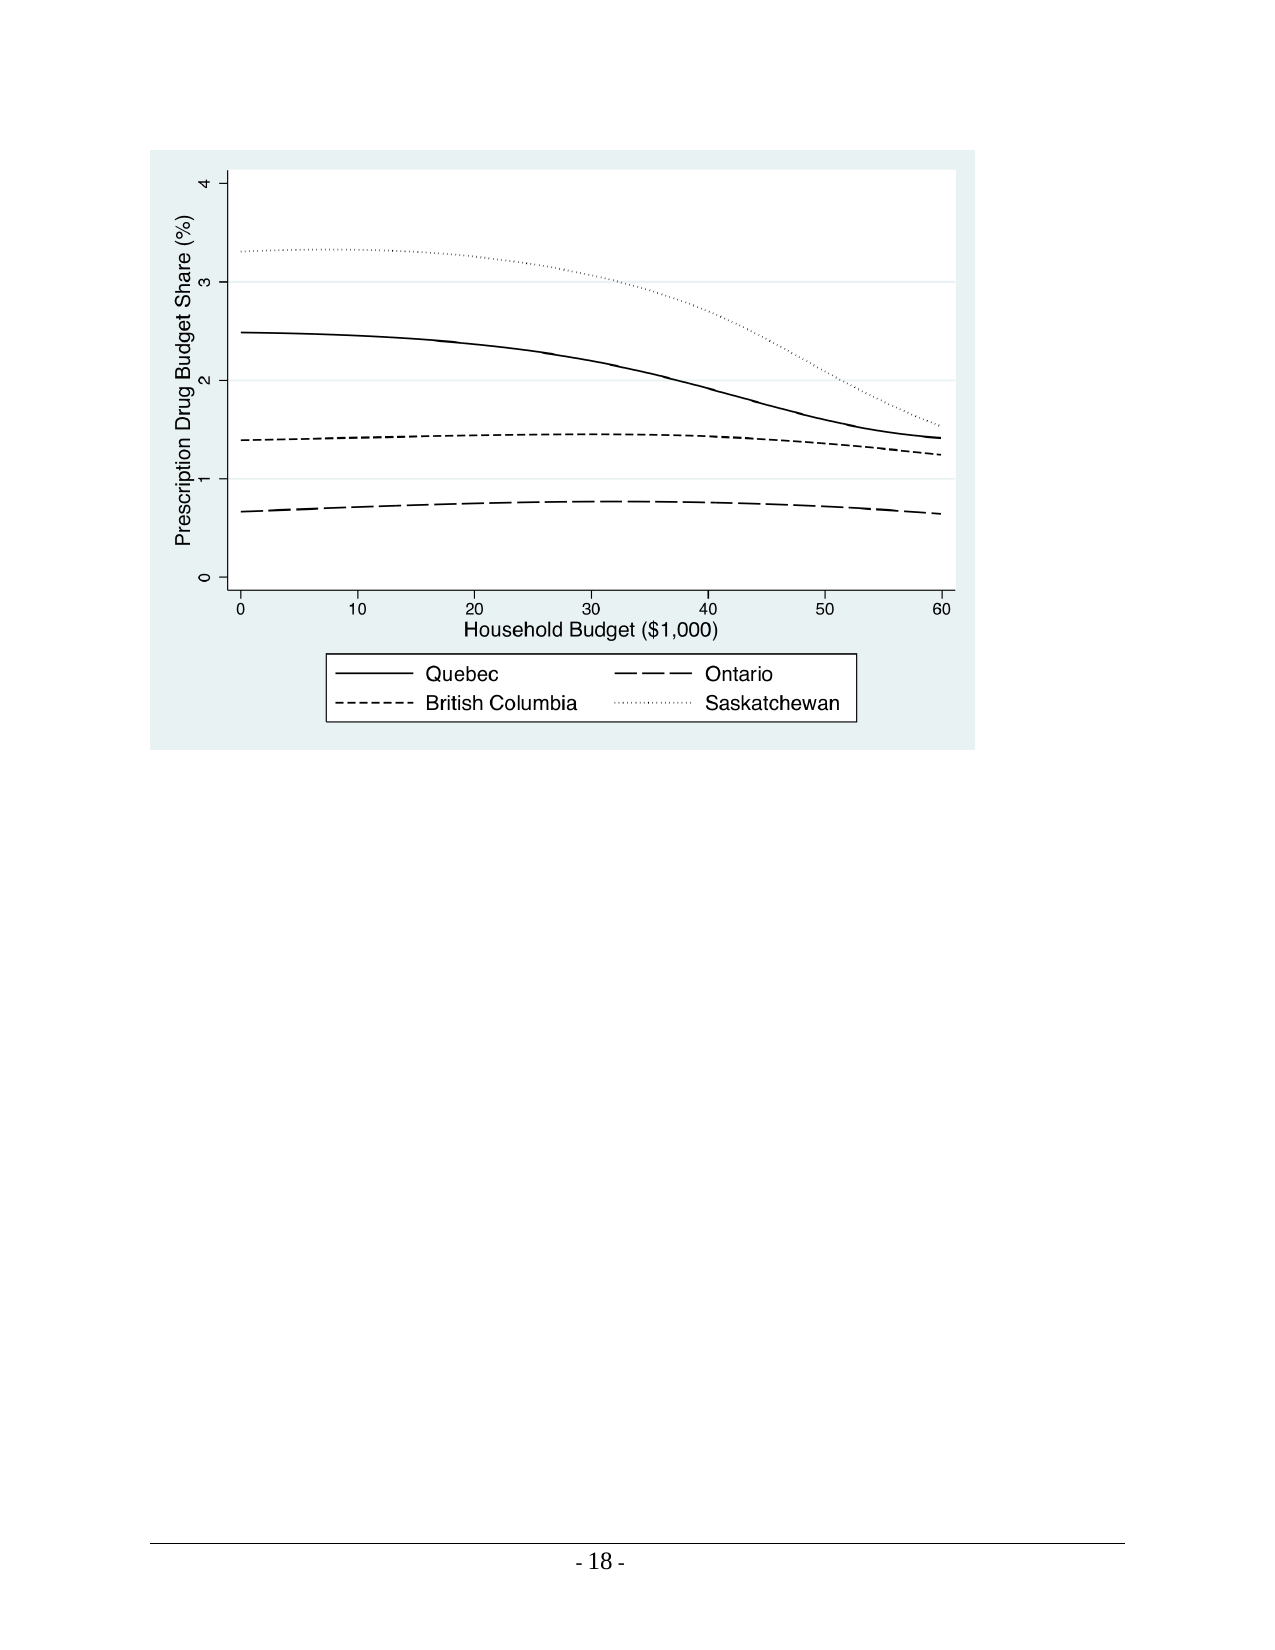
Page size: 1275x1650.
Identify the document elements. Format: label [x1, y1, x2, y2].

picture [150, 150, 976, 750]
